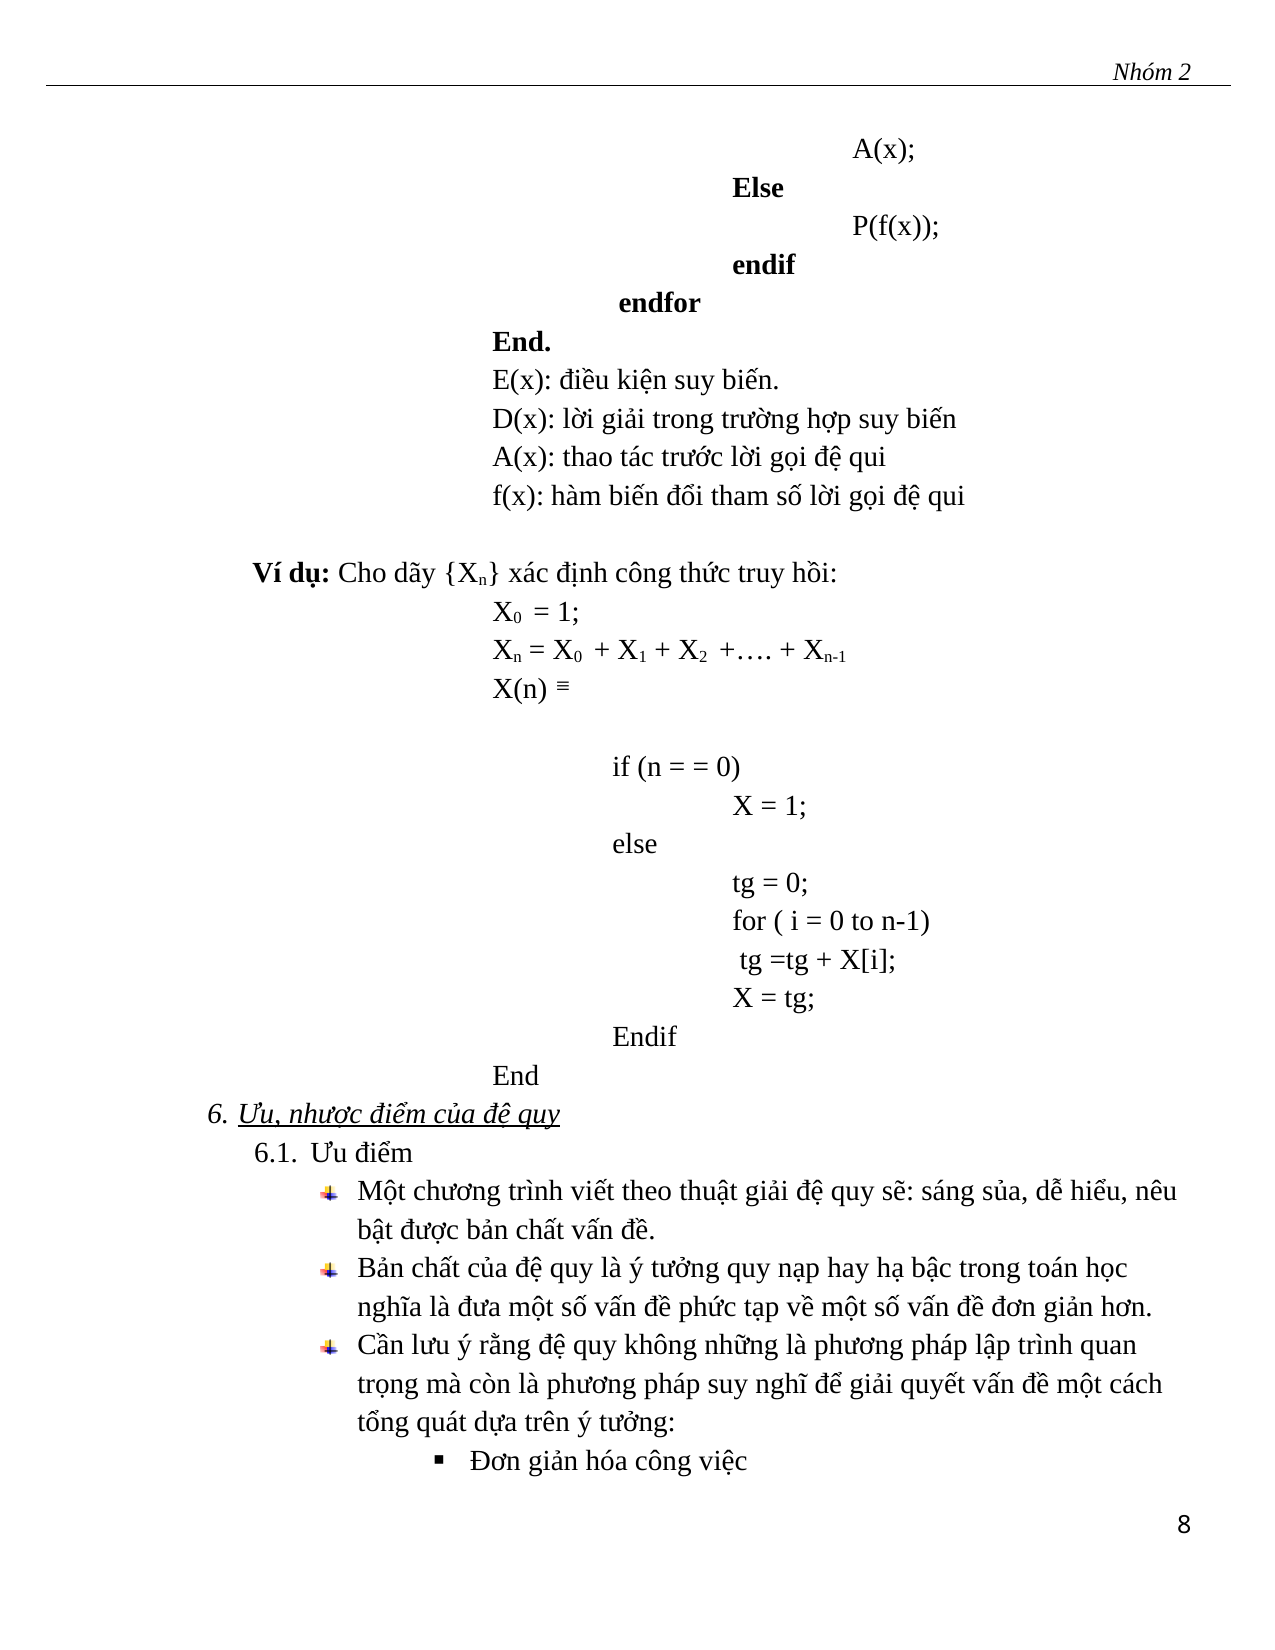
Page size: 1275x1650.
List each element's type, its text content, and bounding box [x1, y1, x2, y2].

list Ưu, nhược điểm của đệ quy [207, 1096, 1191, 1130]
text P(f(x)); [492, 208, 1191, 242]
text End. [492, 324, 1191, 357]
list Bản chất của đệ quy là ý tưởng quy nạp hay hạ bậc trong toán học nghĩa là đưa một số vấn đề phức tạp về một số vấn đề đơn giản hơn. [319, 1250, 1191, 1322]
list else [387, 826, 1191, 860]
list X(n) [387, 671, 1191, 704]
list Đơn giản hóa công việc [432, 1443, 1191, 1477]
list Ưu điểm [254, 1135, 1191, 1168]
text Else [492, 170, 1191, 203]
text tg =tg + X[i]; [132, 942, 1191, 976]
text A(x); [492, 131, 1191, 165]
list tg = 0; [387, 865, 1191, 898]
list X0 = 1; [387, 594, 1191, 627]
text Endif [132, 1019, 1191, 1053]
list for ( i = 0 to n-1) [387, 903, 1191, 937]
list Xn = X0 + X1 + X2 +…. + Xn-1 [387, 632, 1191, 666]
list Cần lưu ý rằng đệ quy không những là phương pháp lập trình quan trọng mà còn là phương pháp suy nghĩ để giải quyết vấn đề một cách tổng quát dựa trên ý tưởng: [319, 1327, 1191, 1438]
text f(x): hàm biến đổi tham số lời gọi đệ qui [492, 478, 1191, 512]
text X = tg; [132, 981, 1191, 1014]
text D(x): lời giải trong trường hợp suy biến [492, 401, 1191, 434]
list Một chương trình viết theo thuật giải đệ quy sẽ: sáng sủa, dễ hiểu, nêu bật được bản chất vấn đề. [319, 1173, 1191, 1245]
picture [320, 1261, 338, 1278]
picture [320, 1338, 338, 1355]
list if (n = = 0) [387, 749, 1191, 783]
text A(x): thao tác trước lời gọi đệ qui [492, 439, 1191, 473]
text Ví dụ: Cho dãy {Xn} xác định công thức truy hồi: [132, 555, 1191, 589]
picture [320, 1184, 338, 1201]
text endfor [492, 285, 1191, 319]
text E(x): điều kiện suy biến. [492, 362, 1191, 396]
list X = 1; [387, 788, 1191, 821]
text endif [492, 247, 1191, 280]
text End [132, 1058, 1191, 1091]
